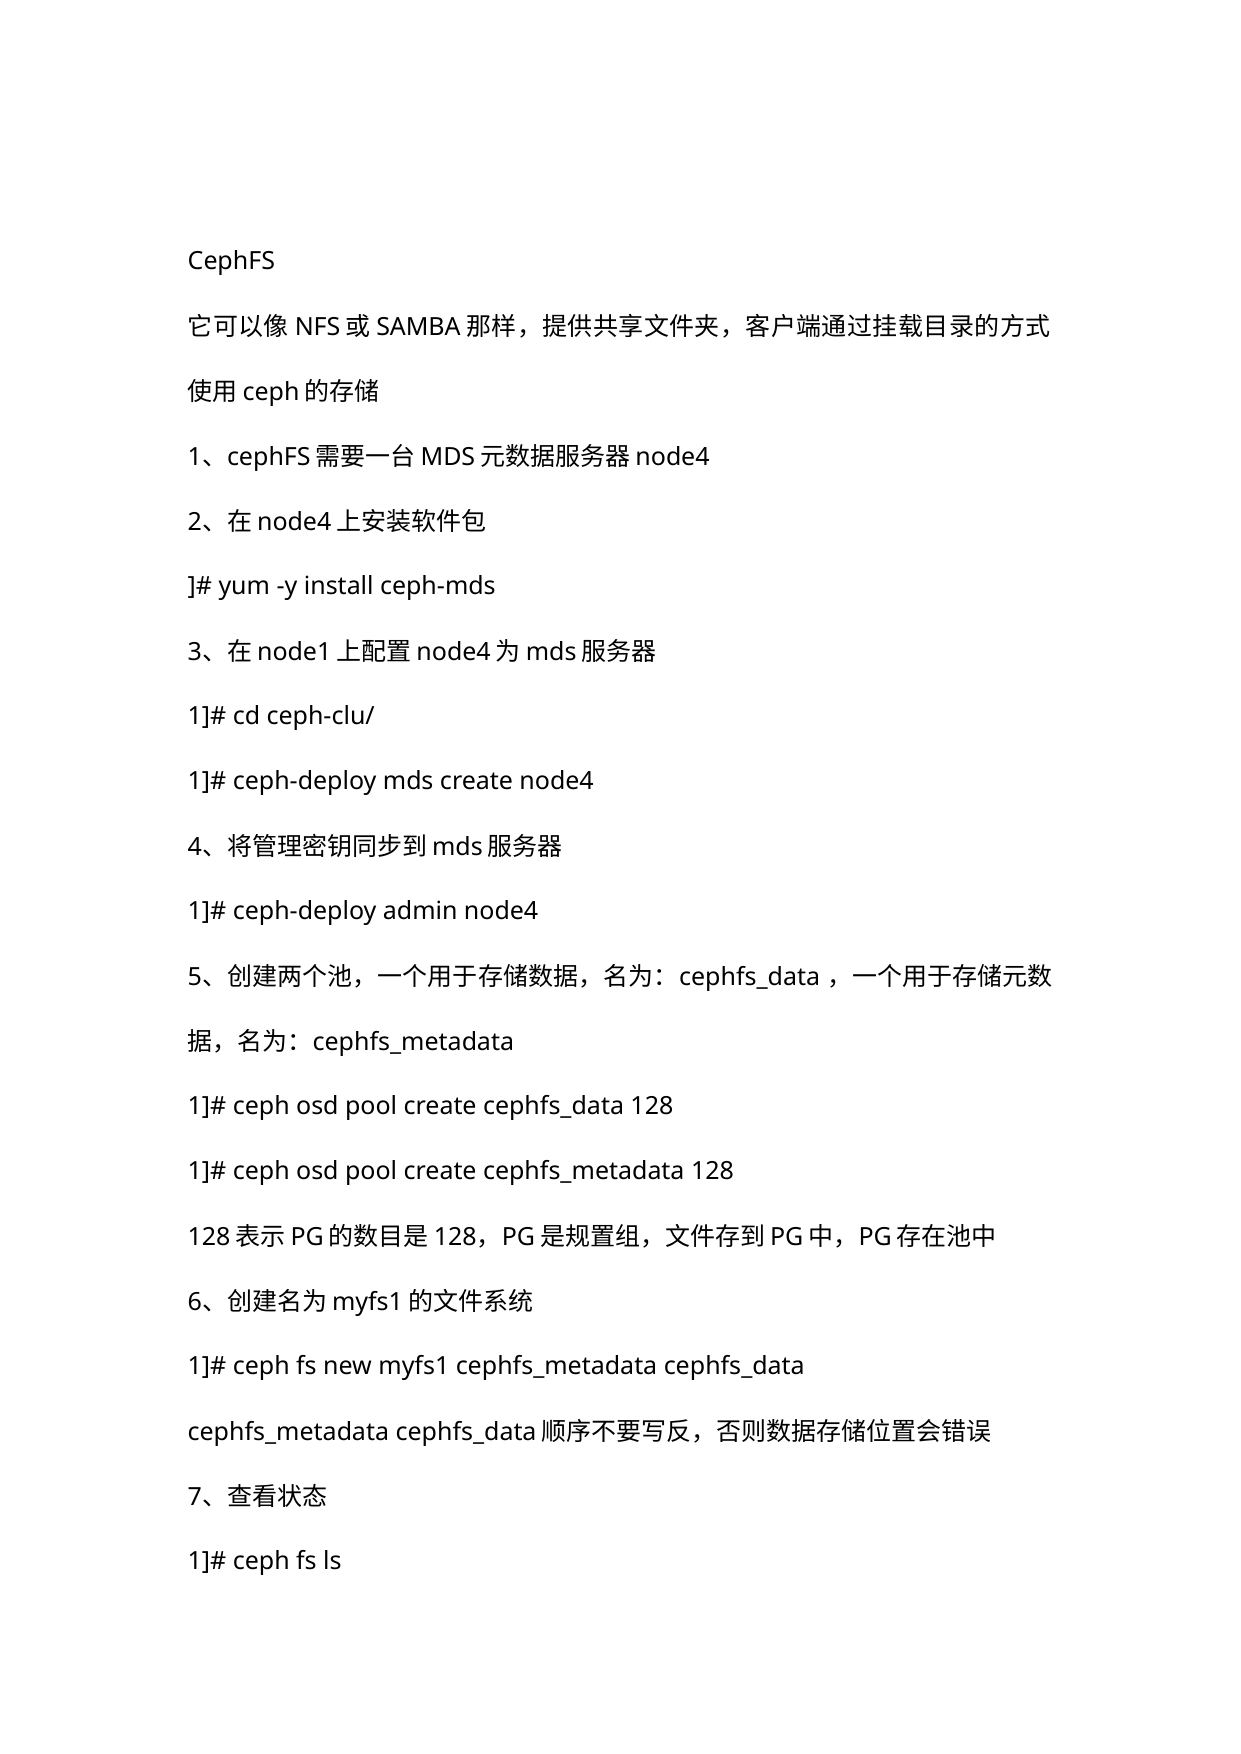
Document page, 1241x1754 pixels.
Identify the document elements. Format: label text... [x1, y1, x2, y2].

list 1]# ceph-deploy admin node4 [187, 877, 1053, 942]
list 在node4上安装软件包 [187, 487, 1053, 552]
list 128表示PG的数目是128，PG是规置组，文件存到PG中，PG存在池中 [187, 1202, 1053, 1267]
list 7、查看状态 [187, 1462, 1053, 1527]
list 1]# ceph osd pool create cephfs_data 128 [187, 1072, 1053, 1137]
list 将管理密钥同步到mds服务器 [187, 812, 1053, 877]
list cephFS需要一台MDS元数据服务器node4 [187, 422, 1053, 487]
list 1]# ceph osd pool create cephfs_metadata 128 [187, 1137, 1053, 1202]
list 1]# cd ceph-clu/ [187, 682, 1053, 747]
list 6、创建名为myfs1的文件系统 [187, 1267, 1053, 1332]
list 在node1上配置node4为mds服务器 [187, 617, 1053, 682]
list 它可以像NFS或SAMBA那样，提供共享文件夹，客户端通过挂载目录的方式使用ceph的存储 [187, 292, 1053, 422]
list 1]# ceph fs ls [187, 1527, 1053, 1592]
list CephFS [187, 227, 1053, 292]
list ]# yum -y install ceph-mds [187, 552, 1053, 617]
list cephfs_metadata cephfs_data顺序不要写反，否则数据存储位置会错误 [187, 1397, 1053, 1462]
list 1]# ceph fs new myfs1 cephfs_metadata cephfs_data [187, 1332, 1053, 1397]
list 1]# ceph-deploy mds create node4 [187, 747, 1053, 812]
list 创建两个池，一个用于存储数据，名为：cephfs_data ，一个用于存储元数据，名为：cephfs_metadata [187, 942, 1053, 1072]
